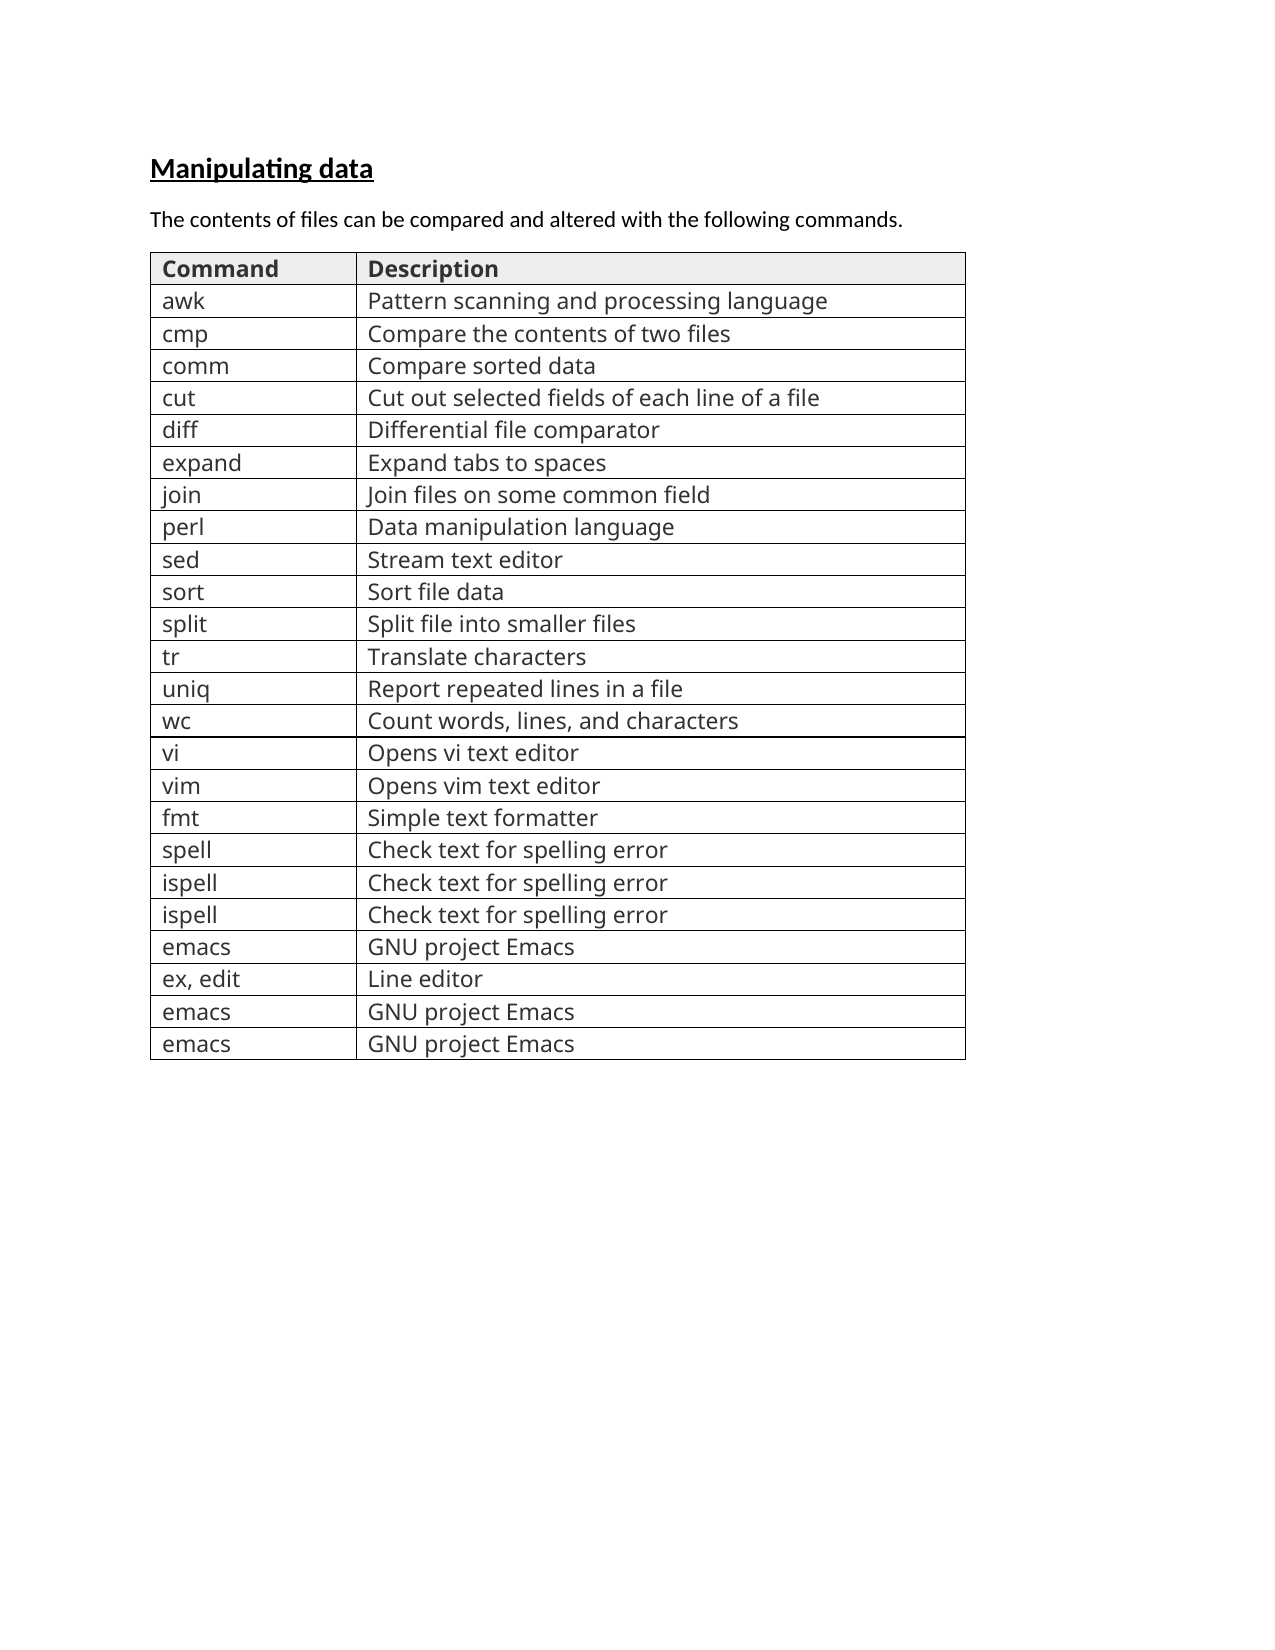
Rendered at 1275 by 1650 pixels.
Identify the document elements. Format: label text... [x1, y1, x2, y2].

table_cell emacs [151, 1028, 356, 1059]
table_cell sort [151, 576, 356, 607]
table_cell wc [151, 705, 356, 736]
table_cell Differential file comparator [357, 415, 965, 446]
table_cell join [151, 479, 356, 510]
table_cell Data manipulation language [357, 511, 965, 543]
table_cell GNU project Emacs [357, 1028, 965, 1059]
table_cell Expand tabs to spaces [357, 447, 965, 478]
table_cell ispell [151, 867, 356, 898]
table_cell Sort file data [357, 576, 965, 607]
table_cell Split file into smaller files [357, 608, 965, 639]
table_cell vi [151, 738, 356, 769]
table_cell cmp [151, 318, 356, 349]
table_cell Cut out selected fields of each line of a file [357, 382, 965, 413]
table_cell sed [151, 544, 356, 575]
table_cell Report repeated lines in a file [357, 673, 965, 704]
table_cell Simple text formatter [357, 802, 965, 833]
table_cell ispell [151, 899, 356, 930]
table_cell awk [151, 285, 356, 317]
table_cell Pattern scanning and processing language [357, 285, 965, 317]
table_cell Check text for spelling error [357, 899, 965, 930]
text The contents of files can be compared and altered with the following commands. [150, 205, 1125, 233]
table_cell tr [151, 641, 356, 672]
table_cell GNU project Emacs [357, 996, 965, 1027]
table_cell emacs [151, 996, 356, 1027]
table_cell Check text for spelling error [357, 834, 965, 866]
text Manipulating data [150, 150, 1125, 186]
table_header Description [357, 253, 965, 284]
table_cell Opens vi text editor [357, 738, 965, 769]
table_cell expand [151, 447, 356, 478]
table_cell Translate characters [357, 641, 965, 672]
table_cell Check text for spelling error [357, 867, 965, 898]
table_cell Opens vim text editor [357, 770, 965, 801]
table_cell GNU project Emacs [357, 931, 965, 962]
table_cell split [151, 608, 356, 639]
table_cell Join files on some common field [357, 479, 965, 510]
table_cell diff [151, 415, 356, 446]
table_cell perl [151, 511, 356, 543]
table_cell ex, edit [151, 964, 356, 995]
table_header Command [151, 253, 356, 284]
table_cell Compare the contents of two files [357, 318, 965, 349]
table_cell spell [151, 834, 356, 866]
table_cell uniq [151, 673, 356, 704]
table_cell vim [151, 770, 356, 801]
table_cell Count words, lines, and characters [357, 705, 965, 736]
table_cell Stream text editor [357, 544, 965, 575]
table_cell emacs [151, 931, 356, 962]
table_cell cut [151, 382, 356, 413]
table_cell comm [151, 350, 356, 381]
table_cell Compare sorted data [357, 350, 965, 381]
table_cell fmt [151, 802, 356, 833]
table_cell Line editor [357, 964, 965, 995]
